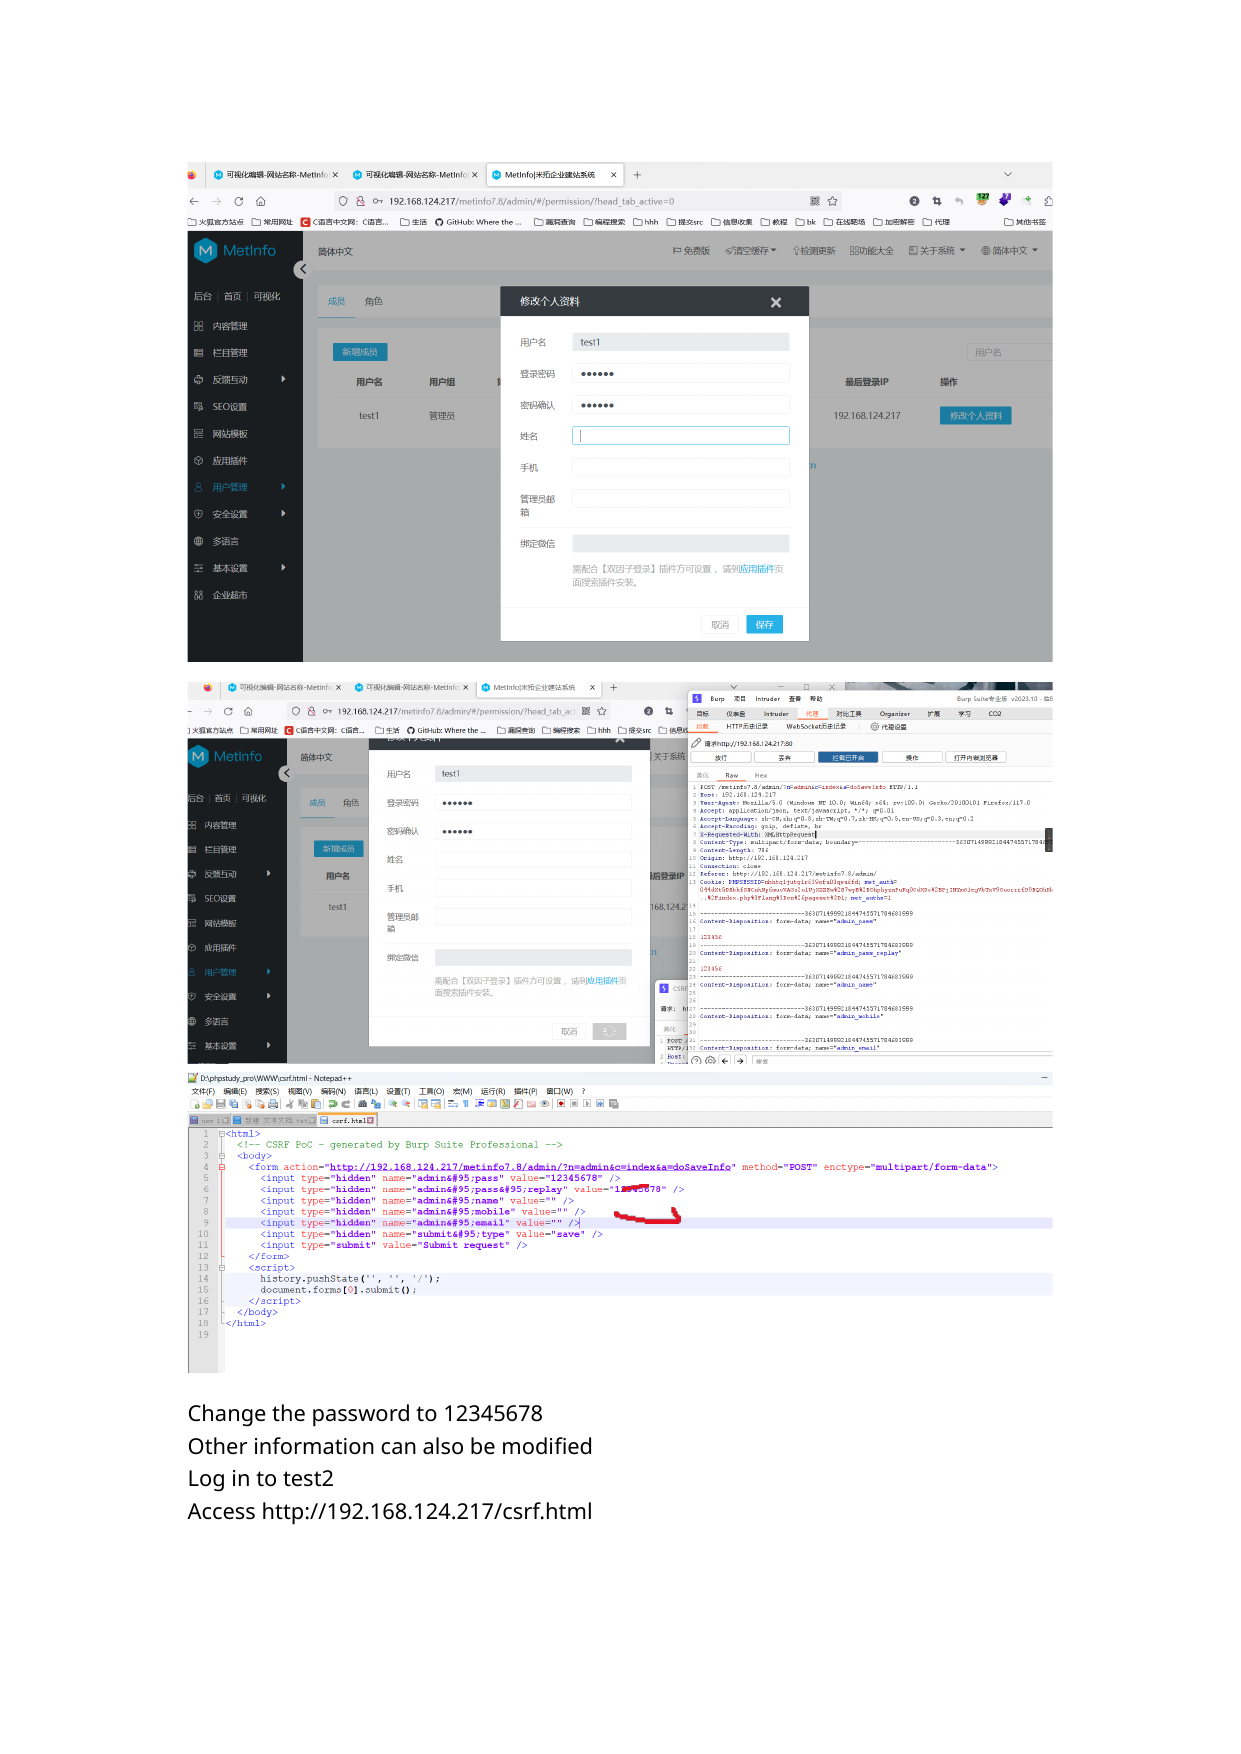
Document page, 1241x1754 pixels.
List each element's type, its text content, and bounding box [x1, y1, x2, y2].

text Other information can also be modified [187, 1429, 1053, 1462]
picture [187, 1072, 1053, 1373]
text Change the password to 12345678 [187, 1397, 1053, 1429]
picture [187, 162, 1053, 662]
text Log in to test2 [187, 1462, 1053, 1494]
picture [187, 682, 1053, 1064]
text Access http://192.168.124.217/csrf.html [187, 1494, 1053, 1527]
